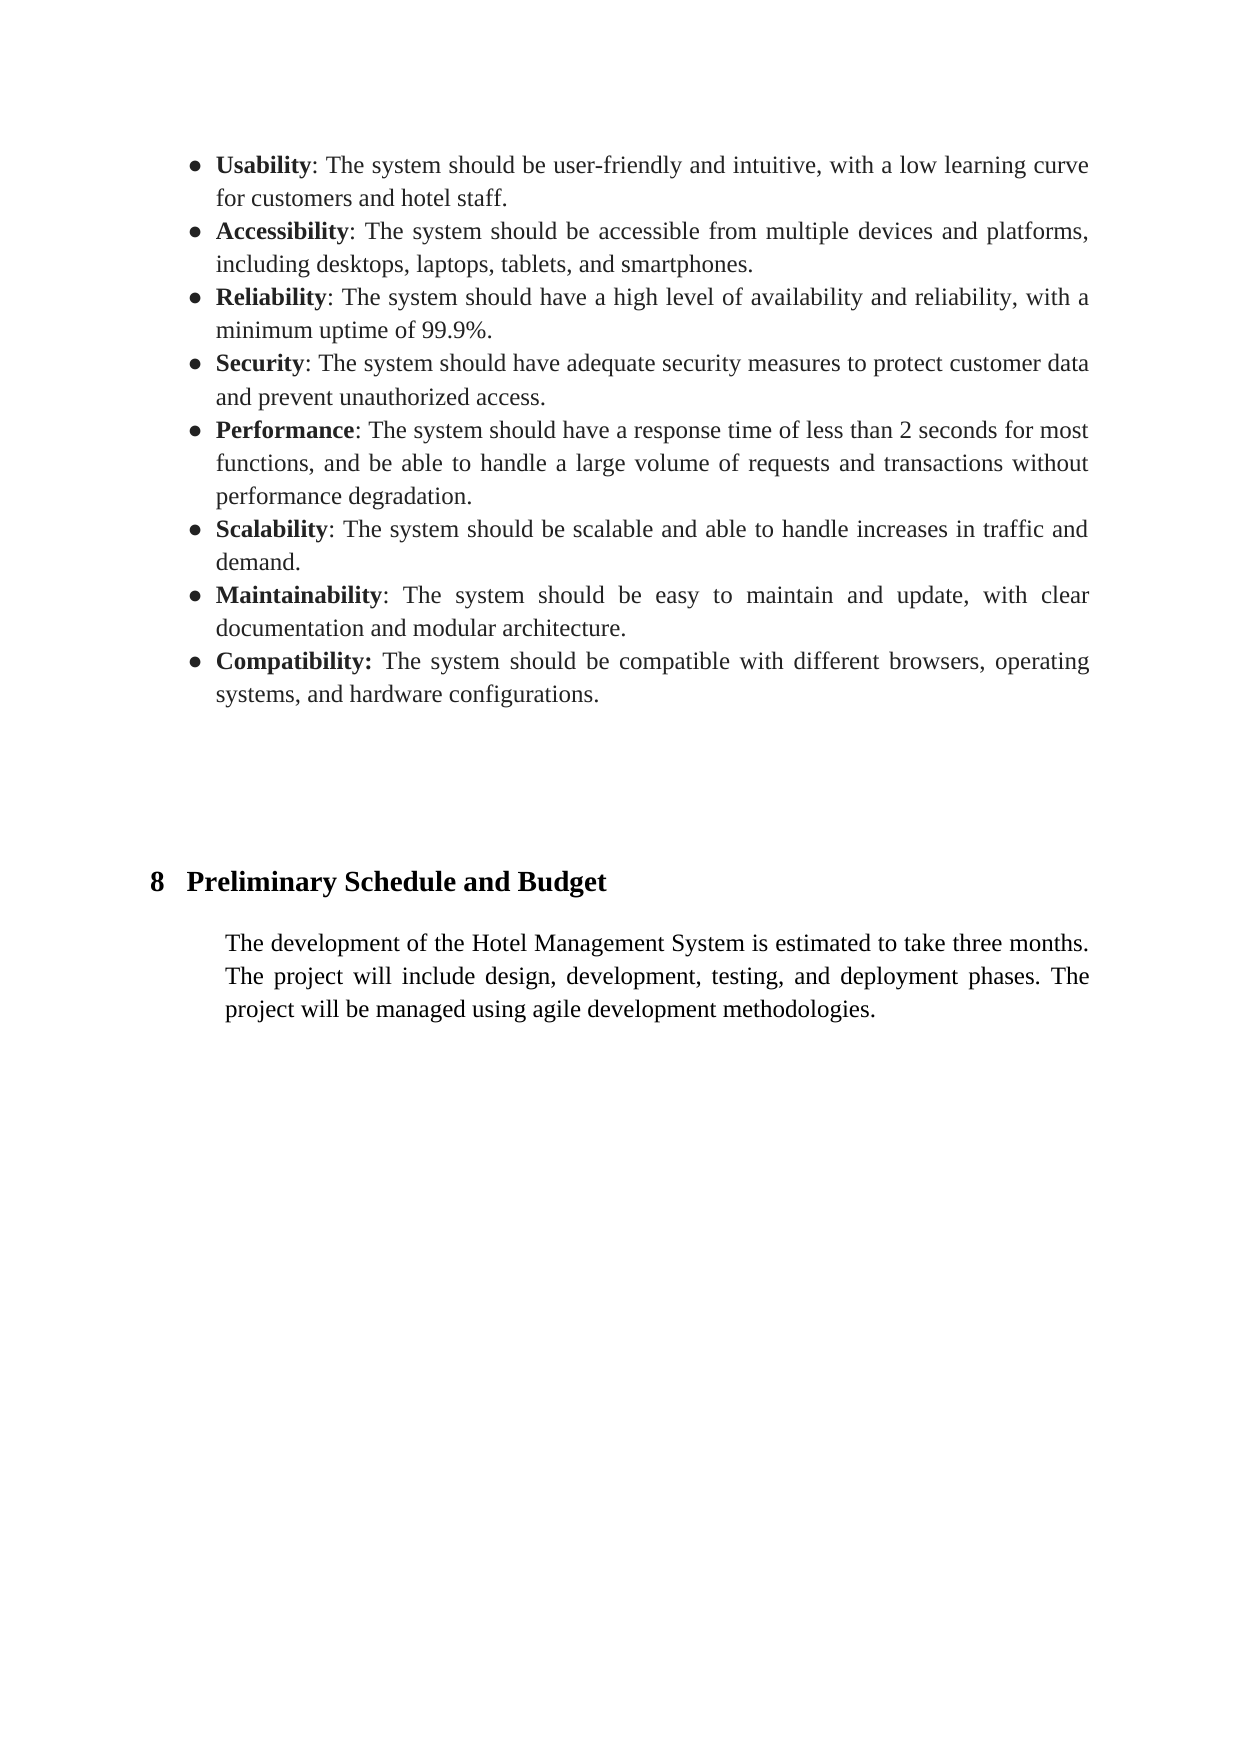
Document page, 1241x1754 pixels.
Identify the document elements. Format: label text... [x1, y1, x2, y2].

subtitle 8 Preliminary Schedule and Budget [150, 864, 1090, 898]
subtitle Performance: The system should have a response time of less than 2 seconds for most functions, and be able to handle a large volume of requests and transactions without performance degradation. [187, 414, 1090, 509]
subtitle Accessibility: The system should be accessible from multiple devices and platforms, including desktops, laptops, tablets, and smartphones. [187, 216, 1090, 278]
subtitle Scalability: The system should be scalable and able to handle increases in traffic and demand. [187, 514, 1090, 576]
subtitle The development of the Hotel Management System is estimated to take three months. The project will include design, development, testing, and deployment phases. The project will be managed using agile development methodologies. [225, 928, 1090, 1023]
subtitle Maintainability: The system should be easy to maintain and update, with clear documentation and modular architecture. [187, 580, 1090, 642]
subtitle Reliability: The system should have a high level of availability and reliability, with a minimum uptime of 99.9%. [187, 282, 1090, 344]
subtitle Usability: The system should be user-friendly and intuitive, with a low learning curve for customers and hotel staff. [187, 150, 1090, 212]
subtitle Compatibility: The system should be compatible with different browsers, operating systems, and hardware configurations. [187, 646, 1090, 708]
subtitle Security: The system should have adequate security measures to protect customer data and prevent unauthorized access. [187, 348, 1090, 410]
